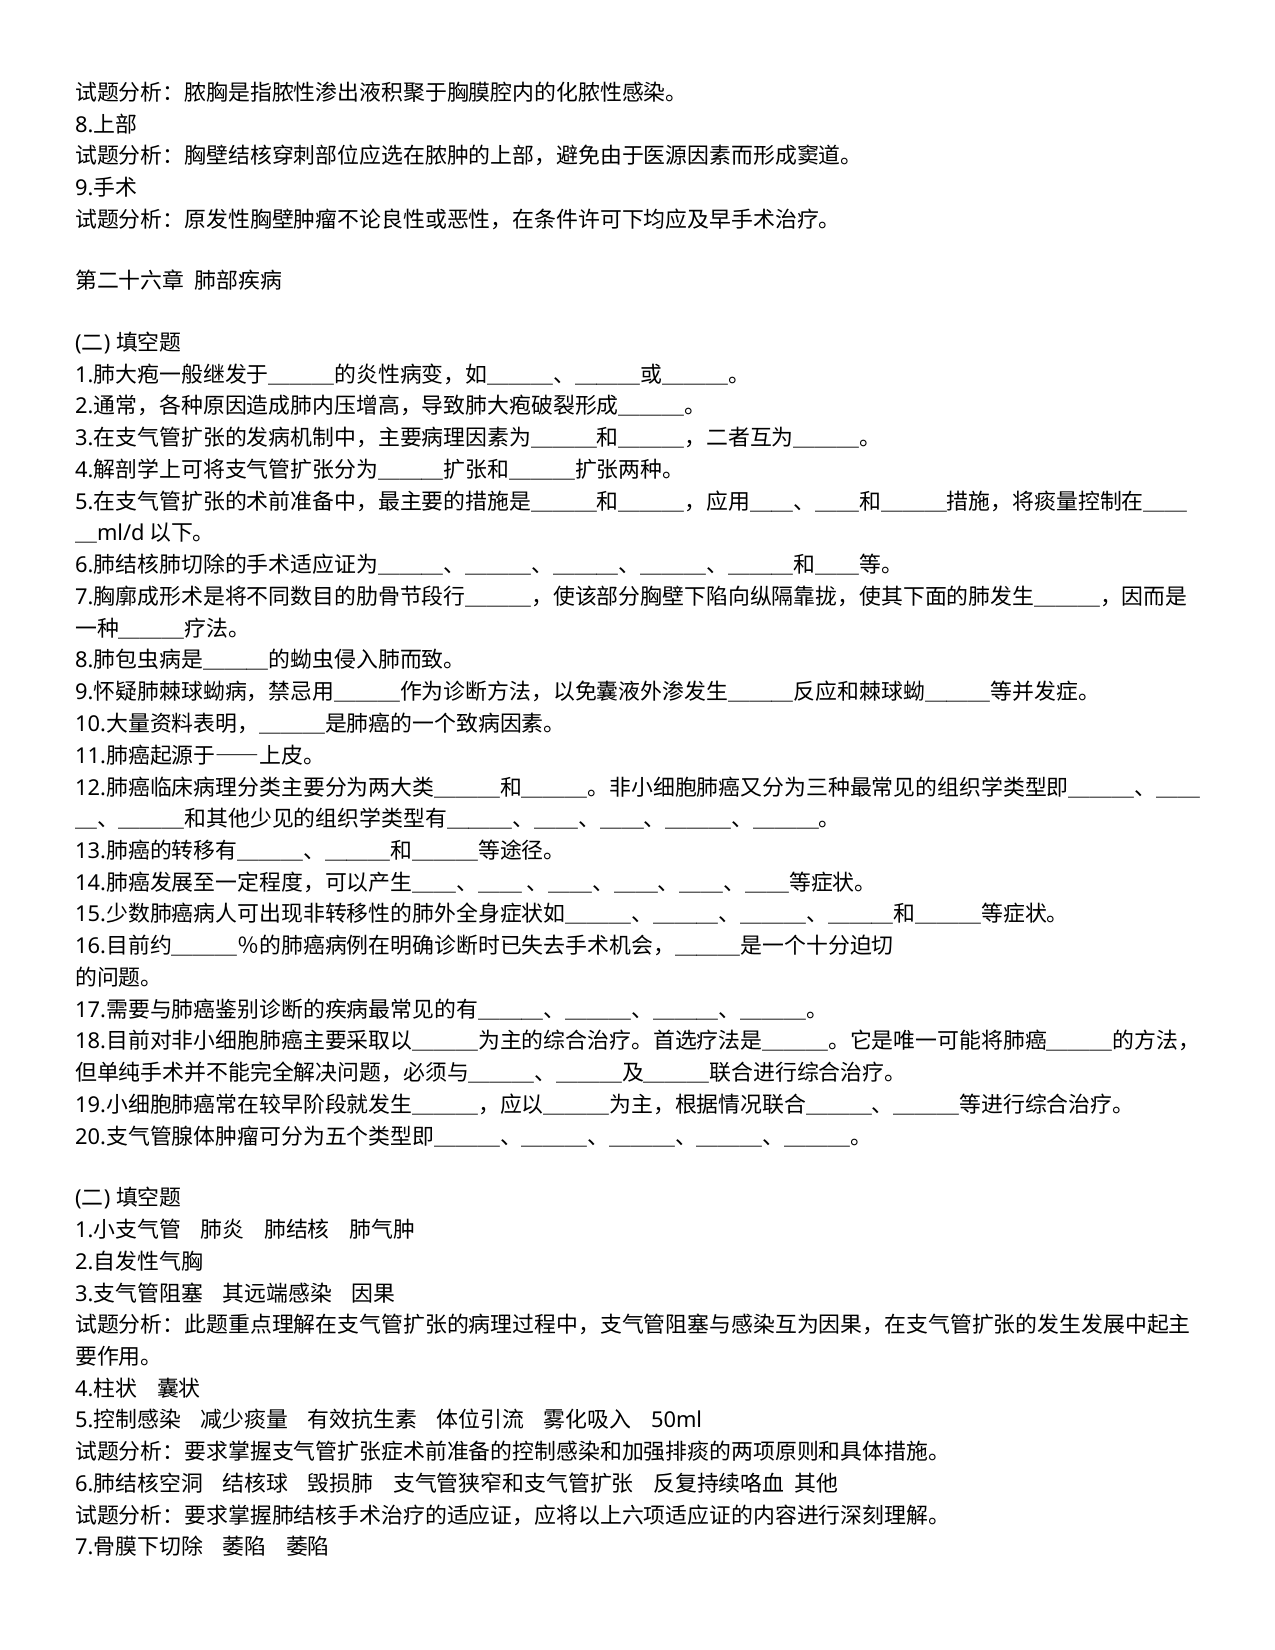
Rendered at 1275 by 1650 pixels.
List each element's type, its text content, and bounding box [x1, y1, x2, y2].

text 11.肺癌起源于——上皮。 [75, 738, 1200, 769]
text (二) 填空题 [75, 1180, 1200, 1212]
text 1.肺大疱一般继发于＿＿＿的炎性病变，如＿＿＿、＿＿＿或＿＿＿。 [75, 357, 1200, 388]
text 6.肺结核肺切除的手术适应证为＿＿＿、＿＿＿、＿＿＿、＿＿＿、＿＿＿和＿＿等。 [75, 547, 1200, 579]
text 9.怀疑肺棘球蚴病，禁忌用＿＿＿作为诊断方法，以免囊液外渗发生＿＿＿反应和棘球蚴＿＿＿等并发症。 [75, 674, 1200, 706]
text 4.解剖学上可将支气管扩张分为＿＿＿扩张和＿＿＿扩张两种。 [75, 452, 1200, 484]
text 20.支气管腺体肿瘤可分为五个类型即＿＿＿、＿＿＿、＿＿＿、＿＿＿、＿＿＿。 [75, 1119, 1200, 1150]
text 15.少数肺癌病人可出现非转移性的肺外全身症状如＿＿＿、＿＿＿、＿＿＿、＿＿＿和＿＿＿等症状。 [75, 896, 1200, 928]
text 7.骨膜下切除 萎陷 萎陷 [75, 1529, 1200, 1561]
text 7.胸廓成形术是将不同数目的肋骨节段行＿＿＿，使该部分胸壁下陷向纵隔靠拢，使其下面的肺发生＿＿＿，因而是一种＿＿＿疗法。 [75, 579, 1200, 642]
text 试题分析：原发性胸壁肿瘤不论良性或恶性，在条件许可下均应及早手术治疗。 [75, 202, 1200, 233]
text 试题分析：胸壁结核穿刺部位应选在脓肿的上部，避免由于医源因素而形成窦道。 [75, 138, 1200, 170]
text 4.柱状 囊状 [75, 1371, 1200, 1402]
text 9.手术 [75, 170, 1200, 202]
text 5.控制感染 减少痰量 有效抗生素 体位引流 雾化吸入 50ml [75, 1402, 1200, 1434]
text 3.在支气管扩张的发病机制中，主要病理因素为＿＿＿和＿＿＿，二者互为＿＿＿。 [75, 420, 1200, 452]
text 10.大量资料表明，＿＿＿是肺癌的一个致病因素。 [75, 706, 1200, 738]
text 的问题。 [75, 960, 1200, 992]
text 2.通常，各种原因造成肺内压增高，导致肺大疱破裂形成＿＿＿。 [75, 388, 1200, 420]
text 试题分析：此题重点理解在支气管扩张的病理过程中，支气管阻塞与感染互为因果，在支气管扩张的发生发展中起主要作用。 [75, 1307, 1200, 1371]
text 6.肺结核空洞 结核球 毁损肺 支气管狭窄和支气管扩张 反复持续咯血 其他 [75, 1466, 1200, 1498]
text 试题分析：要求掌握肺结核手术治疗的适应证，应将以上六项适应证的内容进行深刻理解。 [75, 1498, 1200, 1529]
text 8.肺包虫病是＿＿＿的蚴虫侵入肺而致。 [75, 642, 1200, 674]
text 8.上部 [75, 107, 1200, 138]
text 13.肺癌的转移有＿＿＿、＿＿＿和＿＿＿等途径。 [75, 833, 1200, 865]
text 试题分析：要求掌握支气管扩张症术前准备的控制感染和加强排痰的两项原则和具体措施。 [75, 1434, 1200, 1466]
text 14.肺癌发展至一定程度，可以产生＿＿、＿＿ 、＿＿、＿＿、＿＿、＿＿等症状。 [75, 865, 1200, 896]
text 试题分析：脓胸是指脓性渗出液积聚于胸膜腔内的化脓性感染。 [75, 75, 1200, 107]
text 1.小支气管 肺炎 肺结核 肺气肿 [75, 1212, 1200, 1244]
text 19.小细胞肺癌常在较早阶段就发生＿＿＿，应以＿＿＿为主，根据情况联合＿＿＿、＿＿＿等进行综合治疗。 [75, 1087, 1200, 1119]
text 16.目前约＿＿＿％的肺癌病例在明确诊断时已失去手术机会，＿＿＿是一个十分迫切 [75, 928, 1200, 960]
text (二) 填空题 [75, 325, 1200, 357]
text 第二十六章 肺部疾病 [75, 263, 1200, 295]
text 3.支气管阻塞 其远端感染 因果 [75, 1276, 1200, 1307]
text 5.在支气管扩张的术前准备中，最主要的措施是＿＿＿和＿＿＿，应用＿＿、＿＿和＿＿＿措施，将痰量控制在＿＿＿ml/d以下。 [75, 484, 1200, 547]
text 17.需要与肺癌鉴别诊断的疾病最常见的有＿＿＿、＿＿＿、＿＿＿、＿＿＿。 [75, 992, 1200, 1023]
text 18.目前对非小细胞肺癌主要采取以＿＿＿为主的综合治疗。首选疗法是＿＿＿。它是唯一可能将肺癌＿＿＿的方法，但单纯手术并不能完全解决问题，必须与＿＿＿、＿＿＿及＿＿＿联合进行综合治疗。 [75, 1023, 1200, 1087]
text 2.自发性气胸 [75, 1244, 1200, 1276]
text 12.肺癌临床病理分类主要分为两大类＿＿＿和＿＿＿。非小细胞肺癌又分为三种最常见的组织学类型即＿＿＿、＿＿＿、＿＿＿和其他少见的组织学类型有＿＿＿、＿＿、＿＿、＿＿＿、＿＿＿。 [75, 769, 1200, 833]
